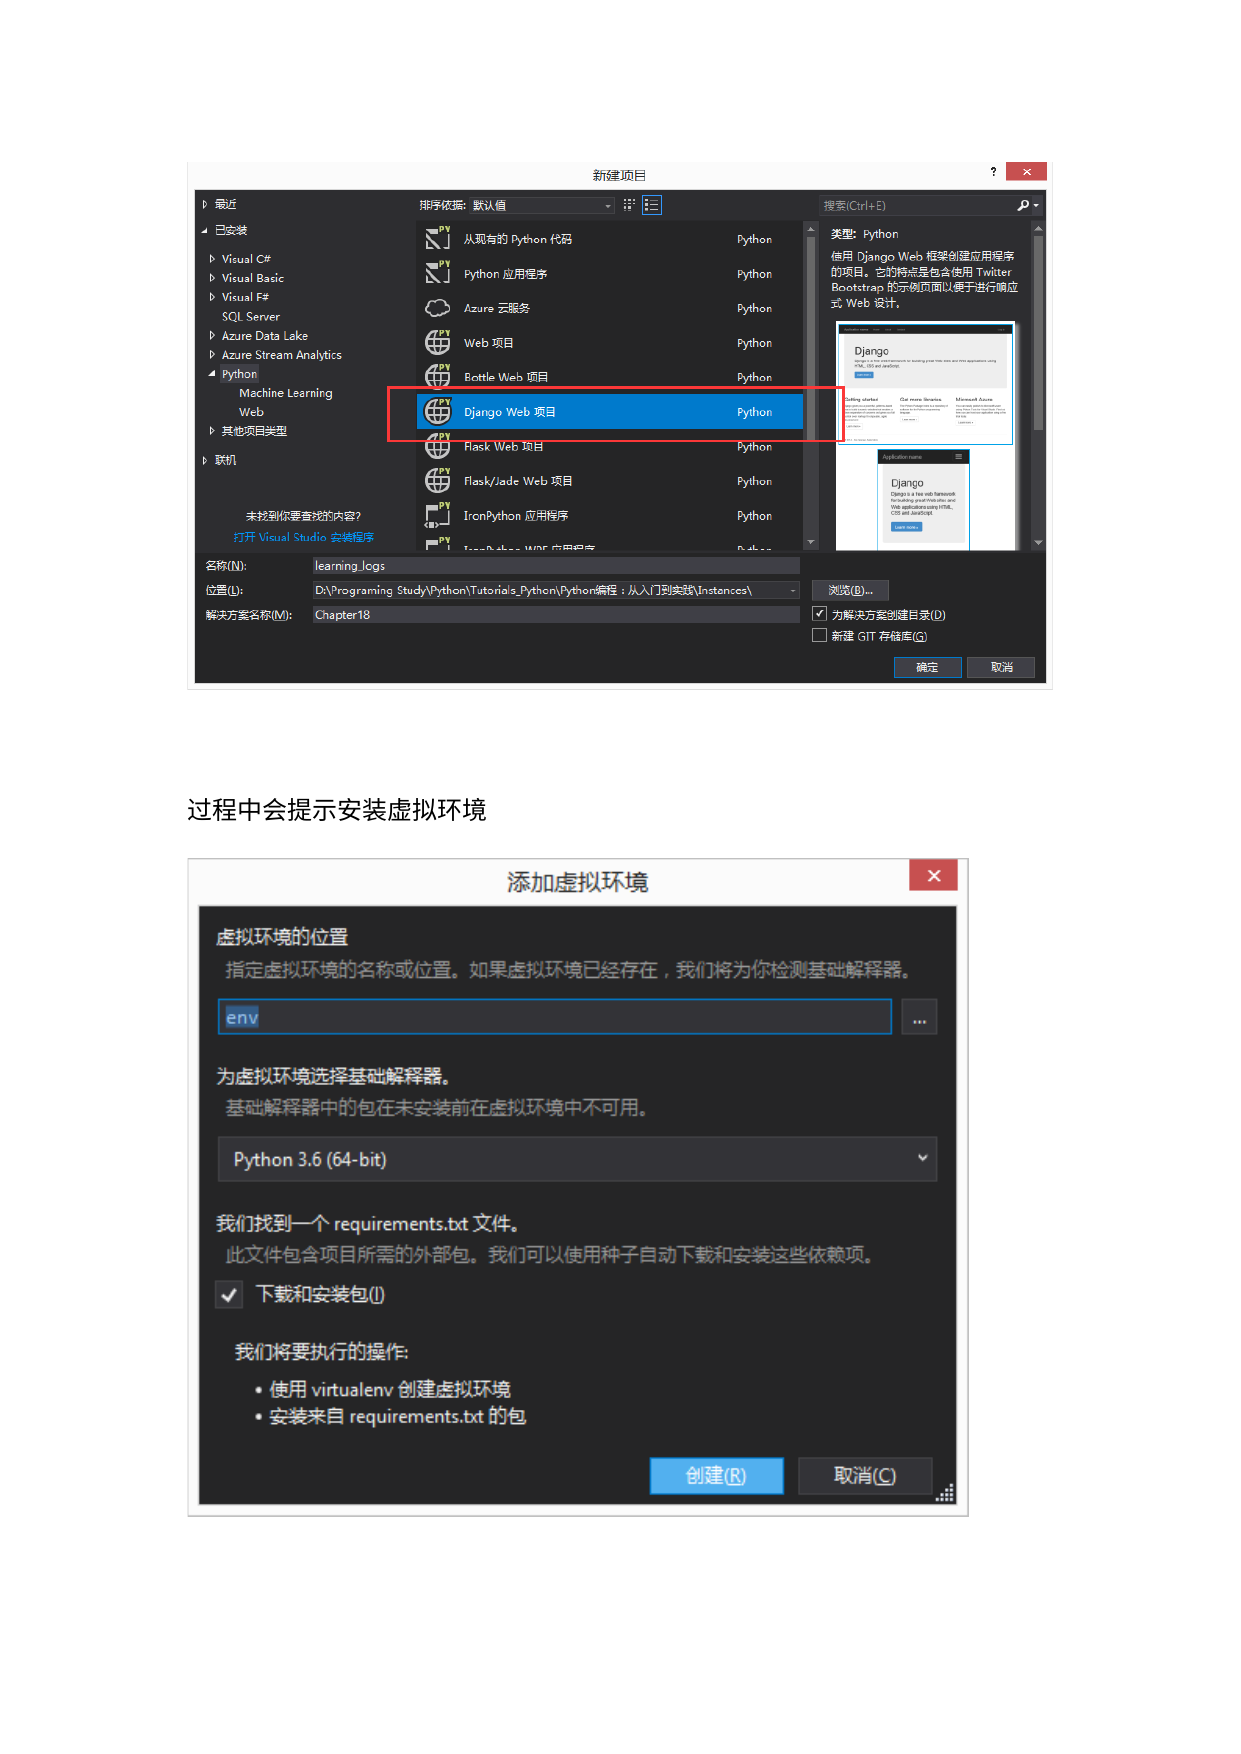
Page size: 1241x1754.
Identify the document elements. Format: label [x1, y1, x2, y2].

picture [187, 858, 969, 1517]
picture [187, 162, 1053, 690]
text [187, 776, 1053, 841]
